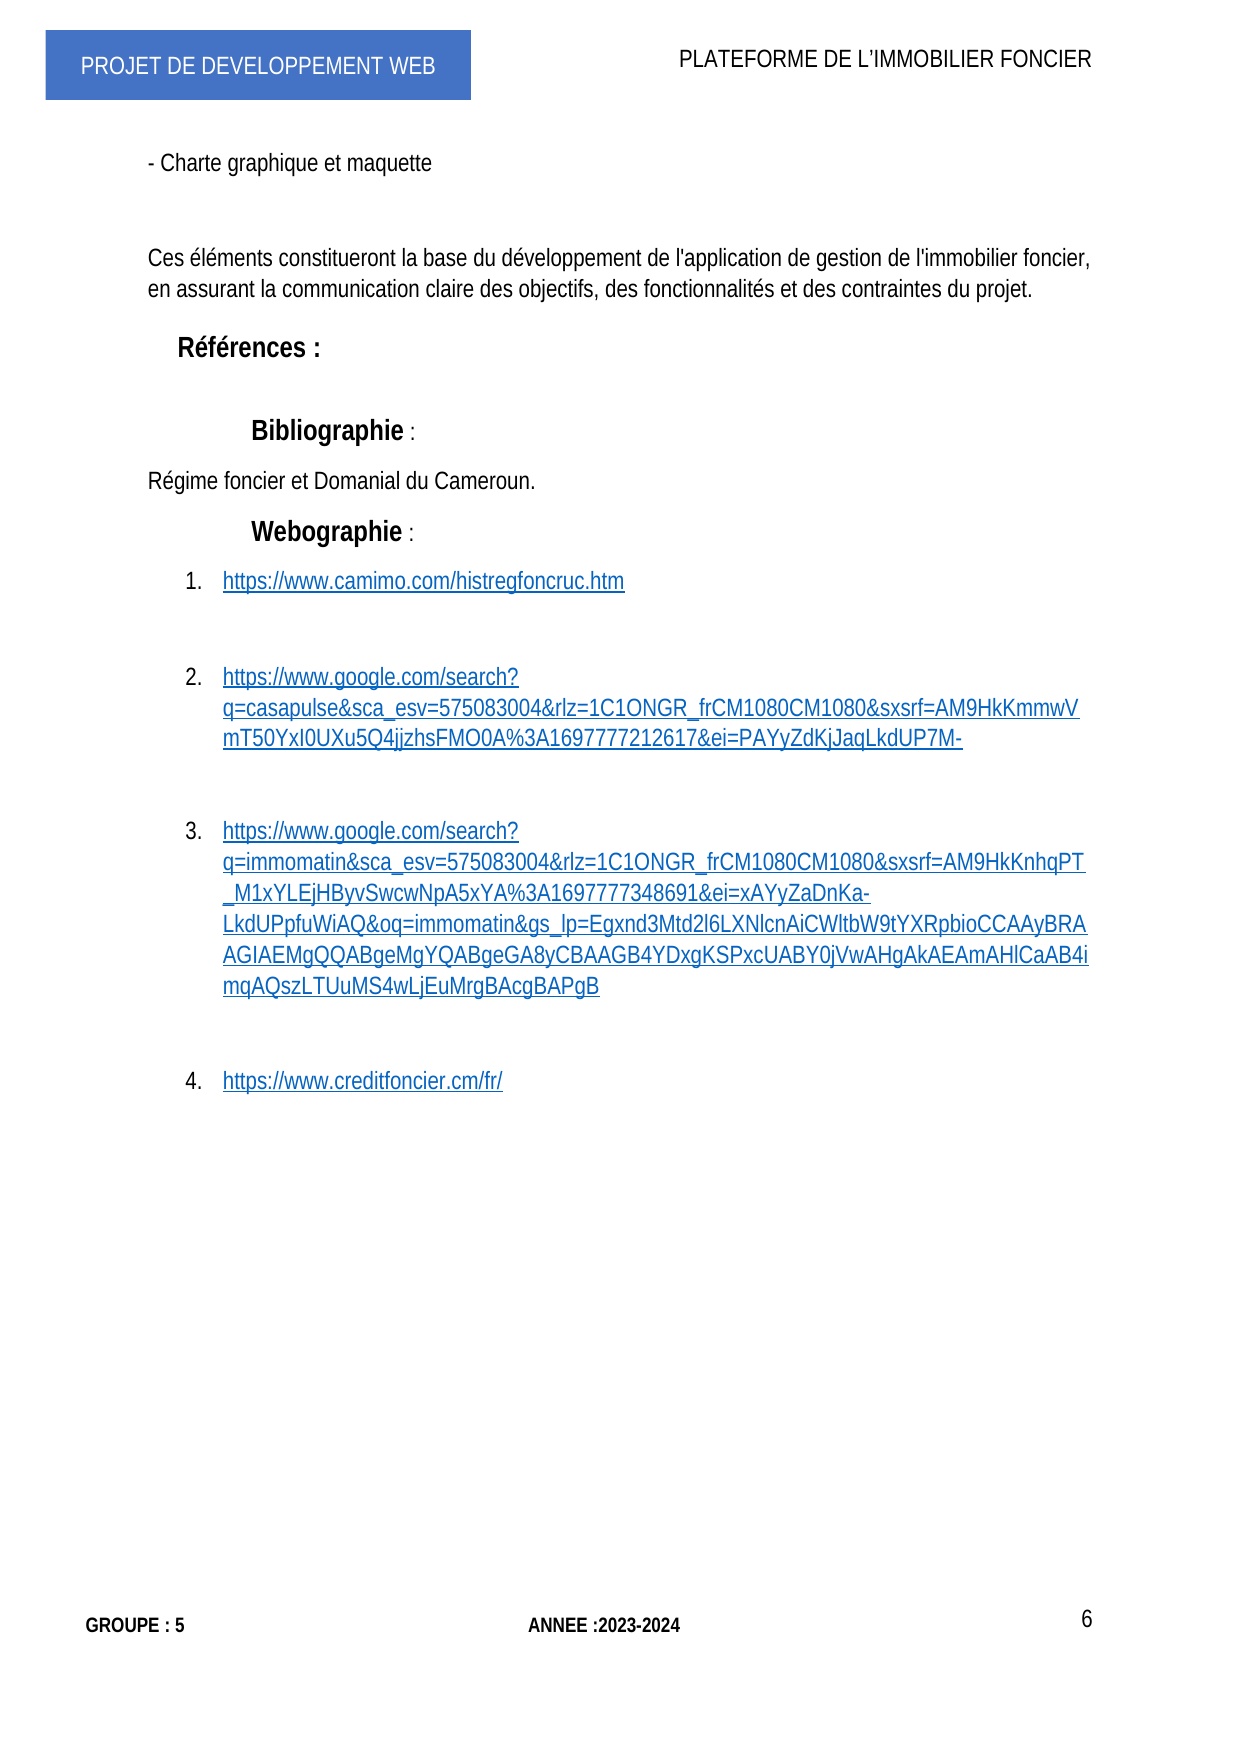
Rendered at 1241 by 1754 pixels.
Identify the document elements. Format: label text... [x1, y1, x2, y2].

list https://www.google.com/search?q=immomatin&sca_esv=575083004&rlz=1C1ONGR_frCM1080CM1080&sxsrf=AM9HkKnhqPT_M1xYLEjHByvSwcwNpA5xYA%3A1697777348691&ei=xAYyZaDnKa-LkdUPpfuWiAQ&oq=immomatin&gs_lp=Egxnd3Mtd2l6LXNlcnAiCWltbW9tYXRpbioCCAAyBRAAGIAEMgQQABgeMgYQABgeGA8yCBAAGB4YDxgKSPxcUABY0jVwAHgAkAEAmAHlCaAB4imqAQszLTUuMS4wLjEuMrgBAcgBAPgB [185, 816, 1093, 999]
list https://www.google.com/search?q=casapulse&sca_esv=575083004&rlz=1C1ONGR_frCM1080CM1080&sxsrf=AM9HkKmmwVmT50YxI0UXu5Q4jjzhsFMO0A%3A1697777212617&ei=PAYyZdKjJaqLkdUP7M- [185, 662, 1093, 752]
list https://www.camimo.com/histregfoncruc.htm [185, 566, 1093, 595]
text Bibliographie : [148, 413, 1093, 447]
text Régime foncier et Domanial du Cameroun. [148, 466, 1093, 495]
text Ces éléments constitueront la base du développement de l'application de gestion de l'immobilier foncier, en assurant la communication claire des objectifs, des fonctionnalités et des contraintes du projet. [148, 243, 1093, 302]
list https://www.creditfoncier.cm/fr/ [185, 1066, 1093, 1095]
text Webographie : [148, 514, 1093, 547]
text - Charte graphique et maquette [148, 148, 1093, 176]
subtitle Références : [148, 330, 1093, 363]
